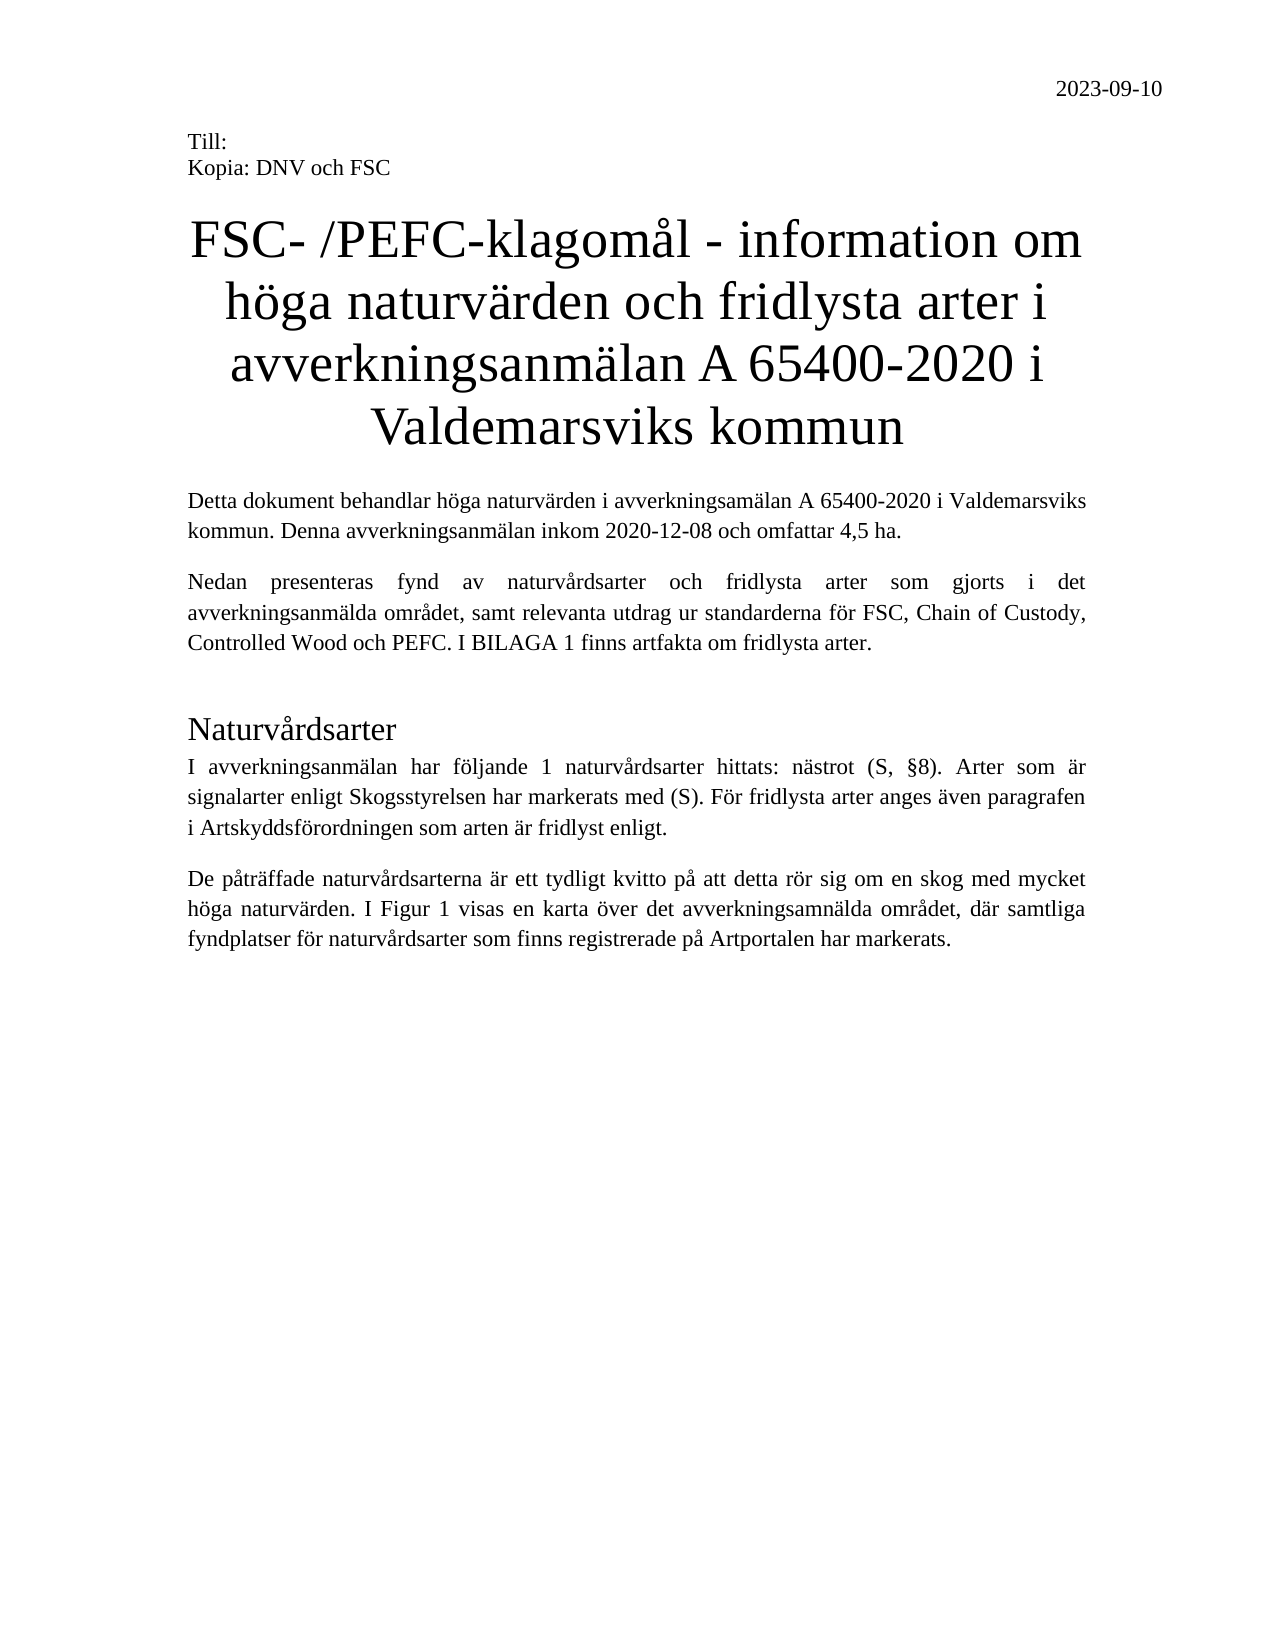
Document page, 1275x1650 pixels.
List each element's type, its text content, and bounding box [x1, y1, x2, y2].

text I avverkningsanmälan har följande 1 naturvårdsarter hittats: nästrot (S, §8). Arter som är signalarter enligt Skogsstyrelsen har markerats med (S). För fridlysta arter anges även paragrafen i Artskyddsförordningen som arten är fridlyst enligt. [187, 753, 1087, 840]
subtitle Naturvårdsarter [187, 709, 1087, 747]
text Detta dokument behandlar höga naturvärden i avverkningsamälan A 65400-2020 i Valdemarsviks kommun. Denna avverkningsanmälan inkom 2020-12-08 och omfattar 4,5 ha. [187, 487, 1087, 544]
text Nedan presenteras fynd av naturvårdsarter och fridlysta arter som gjorts i det avverkningsanmälda området, samt relevanta utdrag ur standarderna för FSC, Chain of Custody, Controlled Wood och PEFC. I BILAGA 1 finns artfakta om fridlysta arter. [187, 568, 1087, 655]
title FSC- /PEFC-klagomål - information om höga naturvärden och fridlysta arter i avverkningsanmälan A 65400-2020 i Valdemarsviks kommun [187, 207, 1087, 456]
text De påträffade naturvårdsarterna är ett tydligt kvitto på att detta rör sig om en skog med mycket höga naturvärden. I Figur 1 visas en karta över det avverkningsamnälda området, där samtliga fyndplatser för naturvårdsarter som finns registrerade på Artportalen har markerats. [187, 864, 1087, 951]
